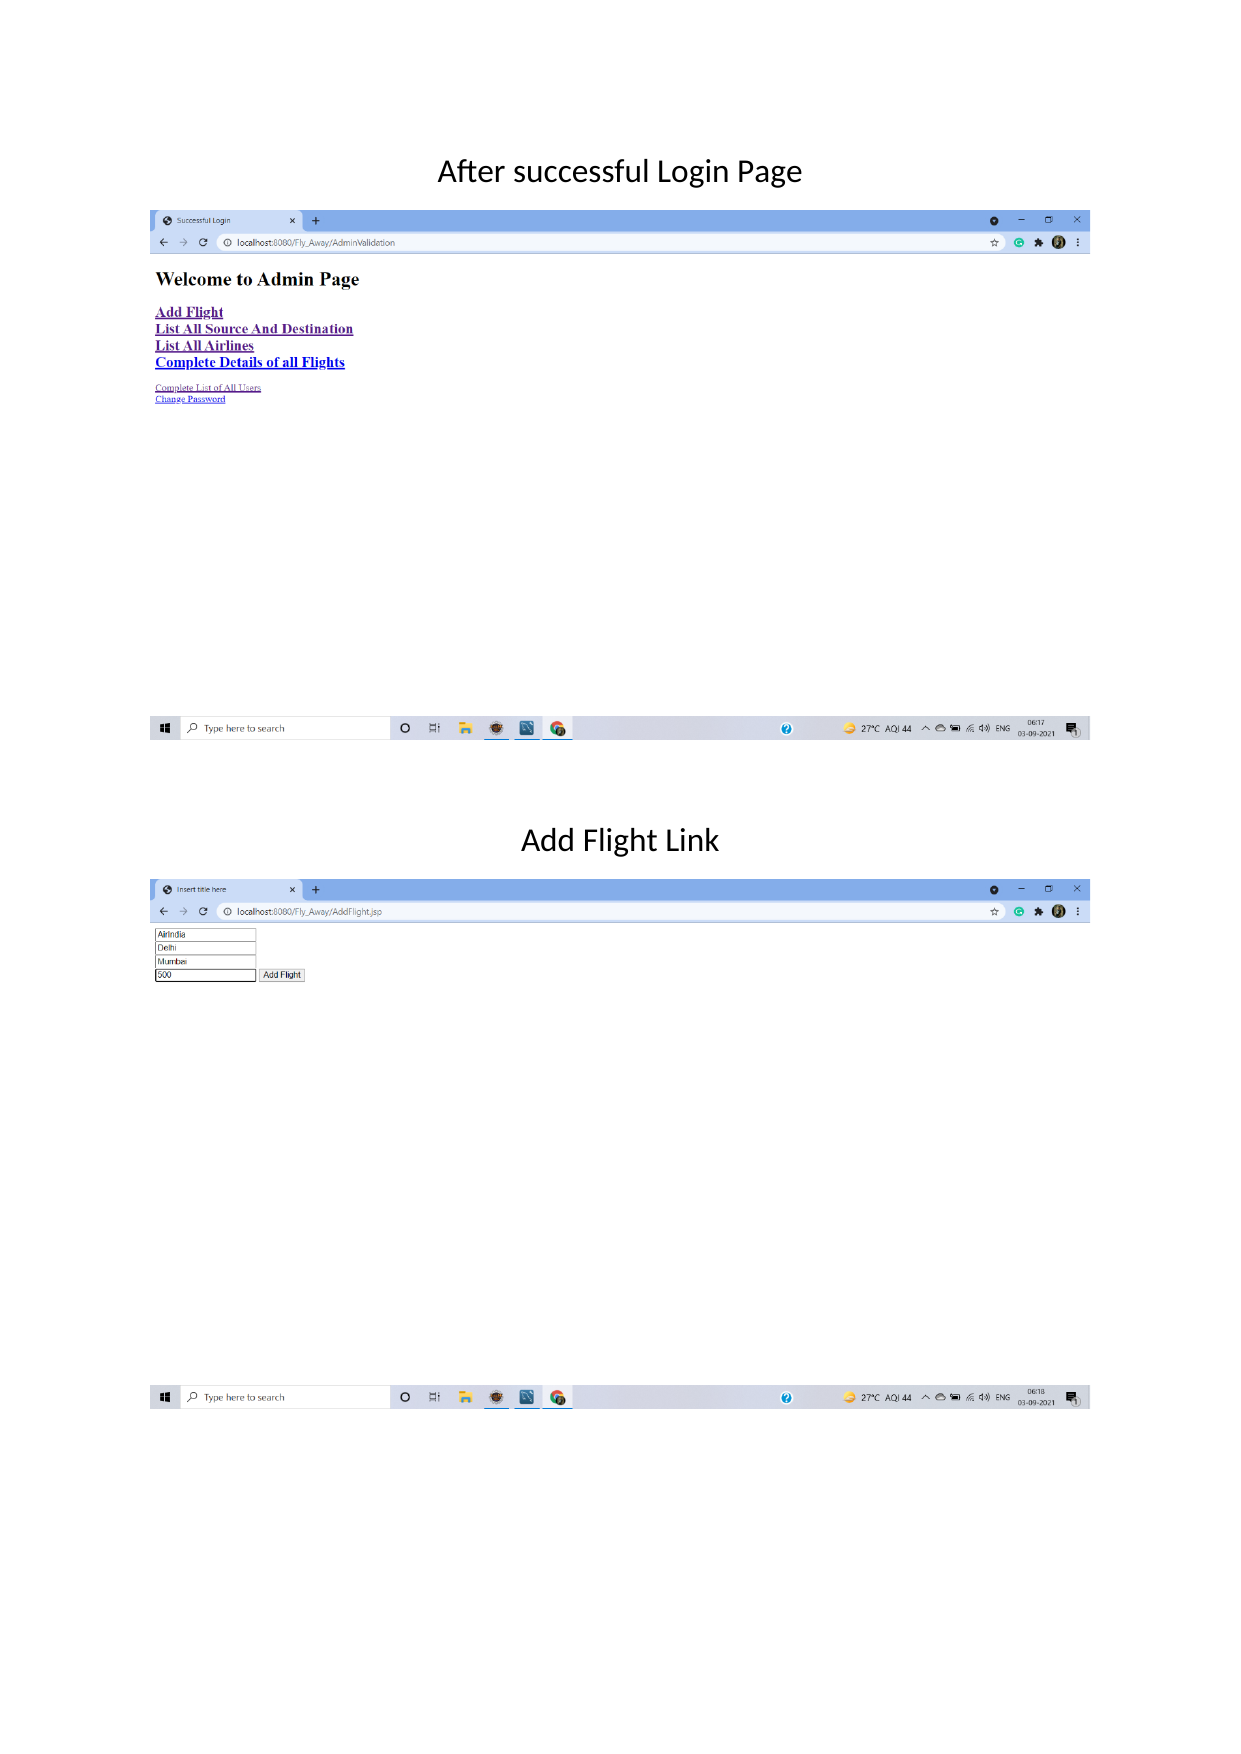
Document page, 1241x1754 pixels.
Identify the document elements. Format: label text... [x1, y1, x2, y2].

picture [150, 210, 1091, 740]
text Add Flight Link [150, 819, 1090, 860]
text After successful Login Page [150, 150, 1090, 191]
picture [150, 879, 1091, 1409]
